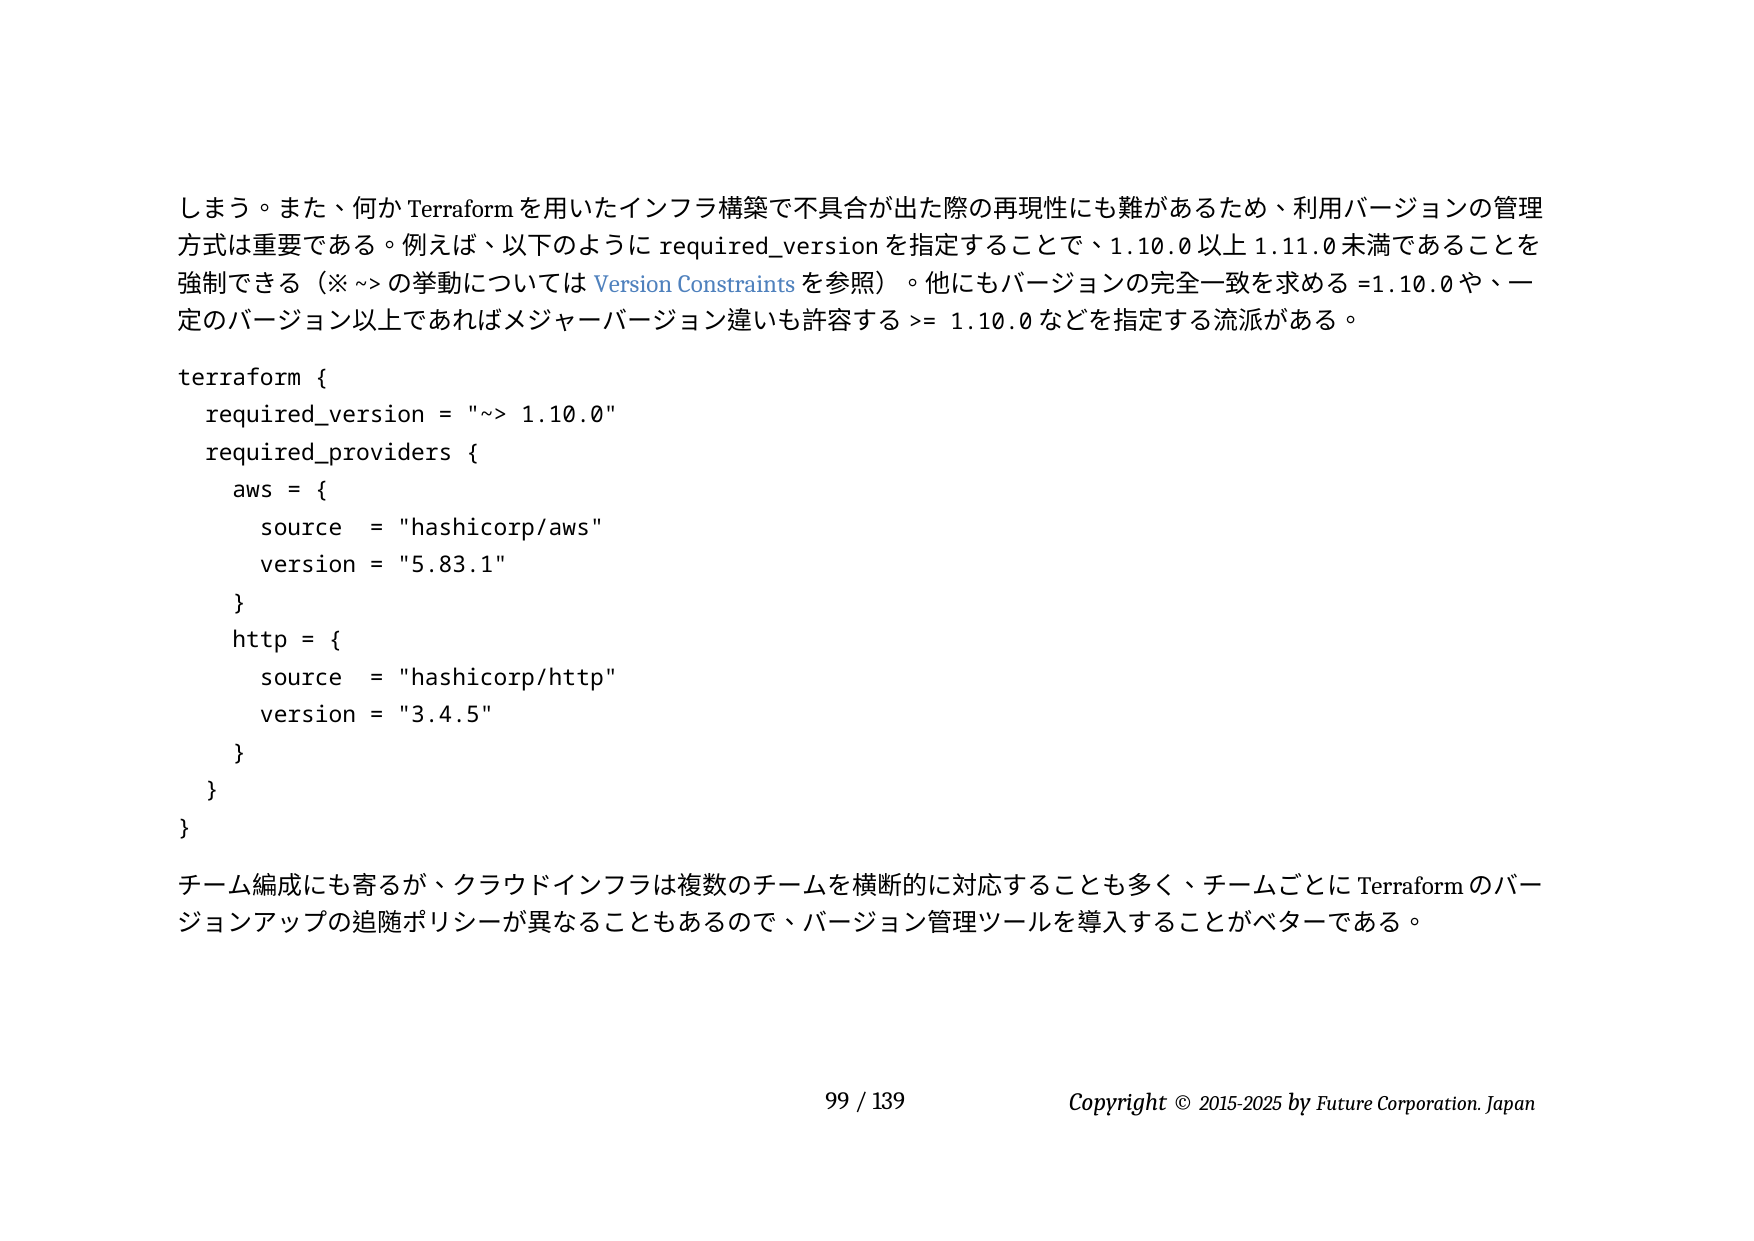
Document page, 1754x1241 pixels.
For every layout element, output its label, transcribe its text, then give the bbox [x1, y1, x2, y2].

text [177, 189, 1547, 339]
text terraform { required_version = "~> 1.10.0" required_providers { aws = { source = "hashicorp/aws" version = "5.83.1" } http = { source = "hashicorp/http" version = "3.4.5" } } } [177, 358, 1547, 845]
text チーム編成にも寄るが、クラウドインフラは複数のチームを横断的に対応することも多く、チームごとにTerraformのバージョンアップの追随ポリシーが異なることもあるので、バージョン管理ツールを導入することがベターである。 [177, 866, 1547, 941]
